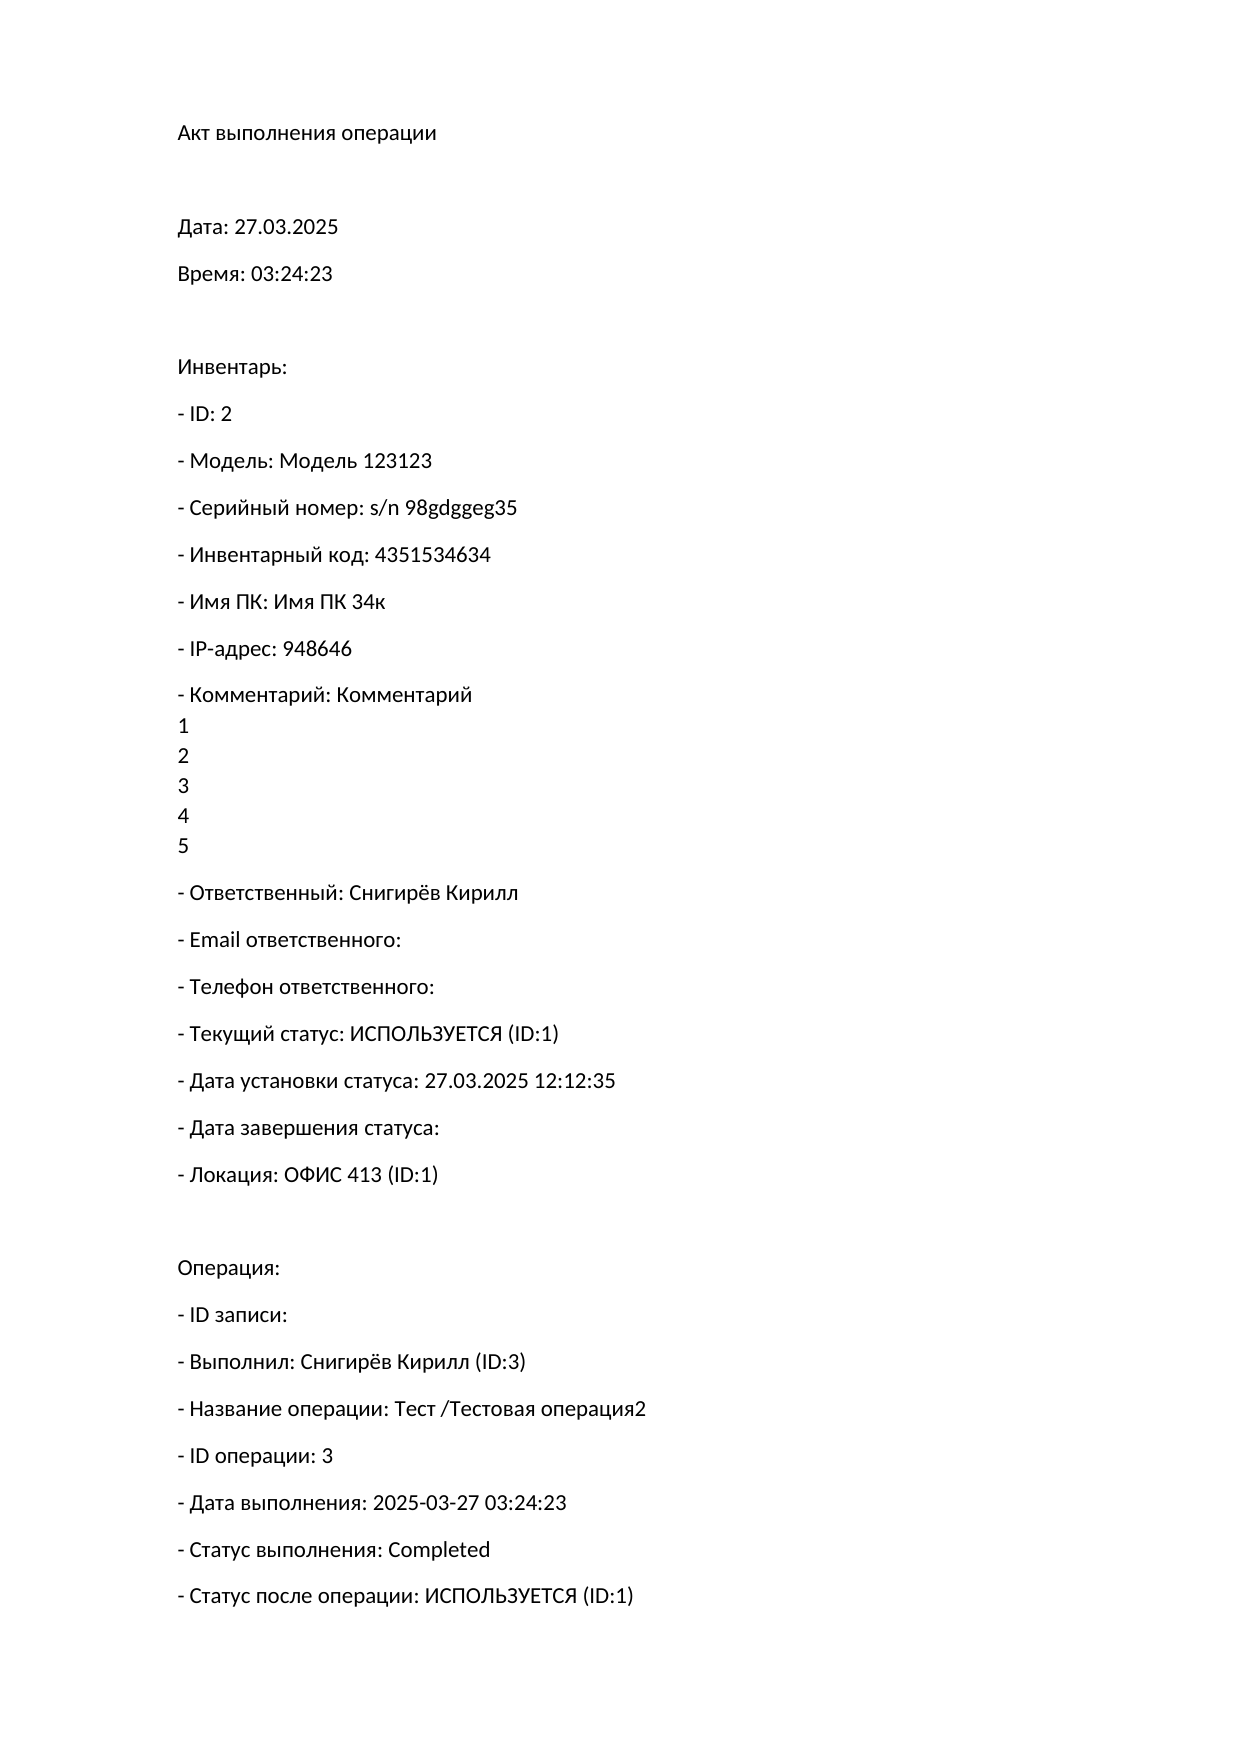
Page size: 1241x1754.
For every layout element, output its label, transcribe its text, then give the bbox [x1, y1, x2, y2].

text - Инвентарный код: 4351534634 [177, 540, 1152, 568]
text - ID операции: 3 [177, 1441, 1152, 1469]
text Инвентарь: [177, 352, 1152, 381]
text Операция: [177, 1253, 1152, 1282]
text - ID: 2 [177, 399, 1152, 427]
text Дата: 27.03.2025 [177, 212, 1152, 240]
text - Серийный номер: s/n 98gdggeg35 [177, 493, 1152, 521]
text Акт выполнения операции [177, 118, 1152, 146]
text - Дата выполнения: 2025-03-27 03:24:23 [177, 1488, 1152, 1516]
text - Выполнил: Снигирёв Кирилл (ID: 3) [177, 1347, 1152, 1375]
text Время: 03:24:23 [177, 259, 1152, 287]
text - IP-адрес: 948646 [177, 634, 1152, 662]
text - Локация: ОФИС 413 (ID: 1) [177, 1160, 1152, 1188]
text - ID записи: [177, 1300, 1152, 1328]
text - Статус после операции: ИСПОЛЬЗУЕТСЯ (ID: 1) [177, 1582, 1152, 1610]
text - Email ответственного: [177, 925, 1152, 953]
text - Статус выполнения: Completed [177, 1535, 1152, 1563]
text - Текущий статус: ИСПОЛЬЗУЕТСЯ (ID: 1) [177, 1019, 1152, 1047]
text - Дата установки статуса: 27.03.2025 12:12:35 [177, 1066, 1152, 1094]
text - Дата завершения статуса: [177, 1113, 1152, 1141]
text - Телефон ответственного: [177, 972, 1152, 1000]
text - Имя ПК: Имя ПК 34к [177, 587, 1152, 615]
text - Ответственный: Снигирёв Кирилл [177, 878, 1152, 907]
text - Комментарий: Комментарий 1 2 3 4 5 [177, 681, 1152, 860]
text - Модель: Модель 123123 [177, 446, 1152, 474]
text - Название операции: Тест / Тестовая операция2 [177, 1394, 1152, 1422]
